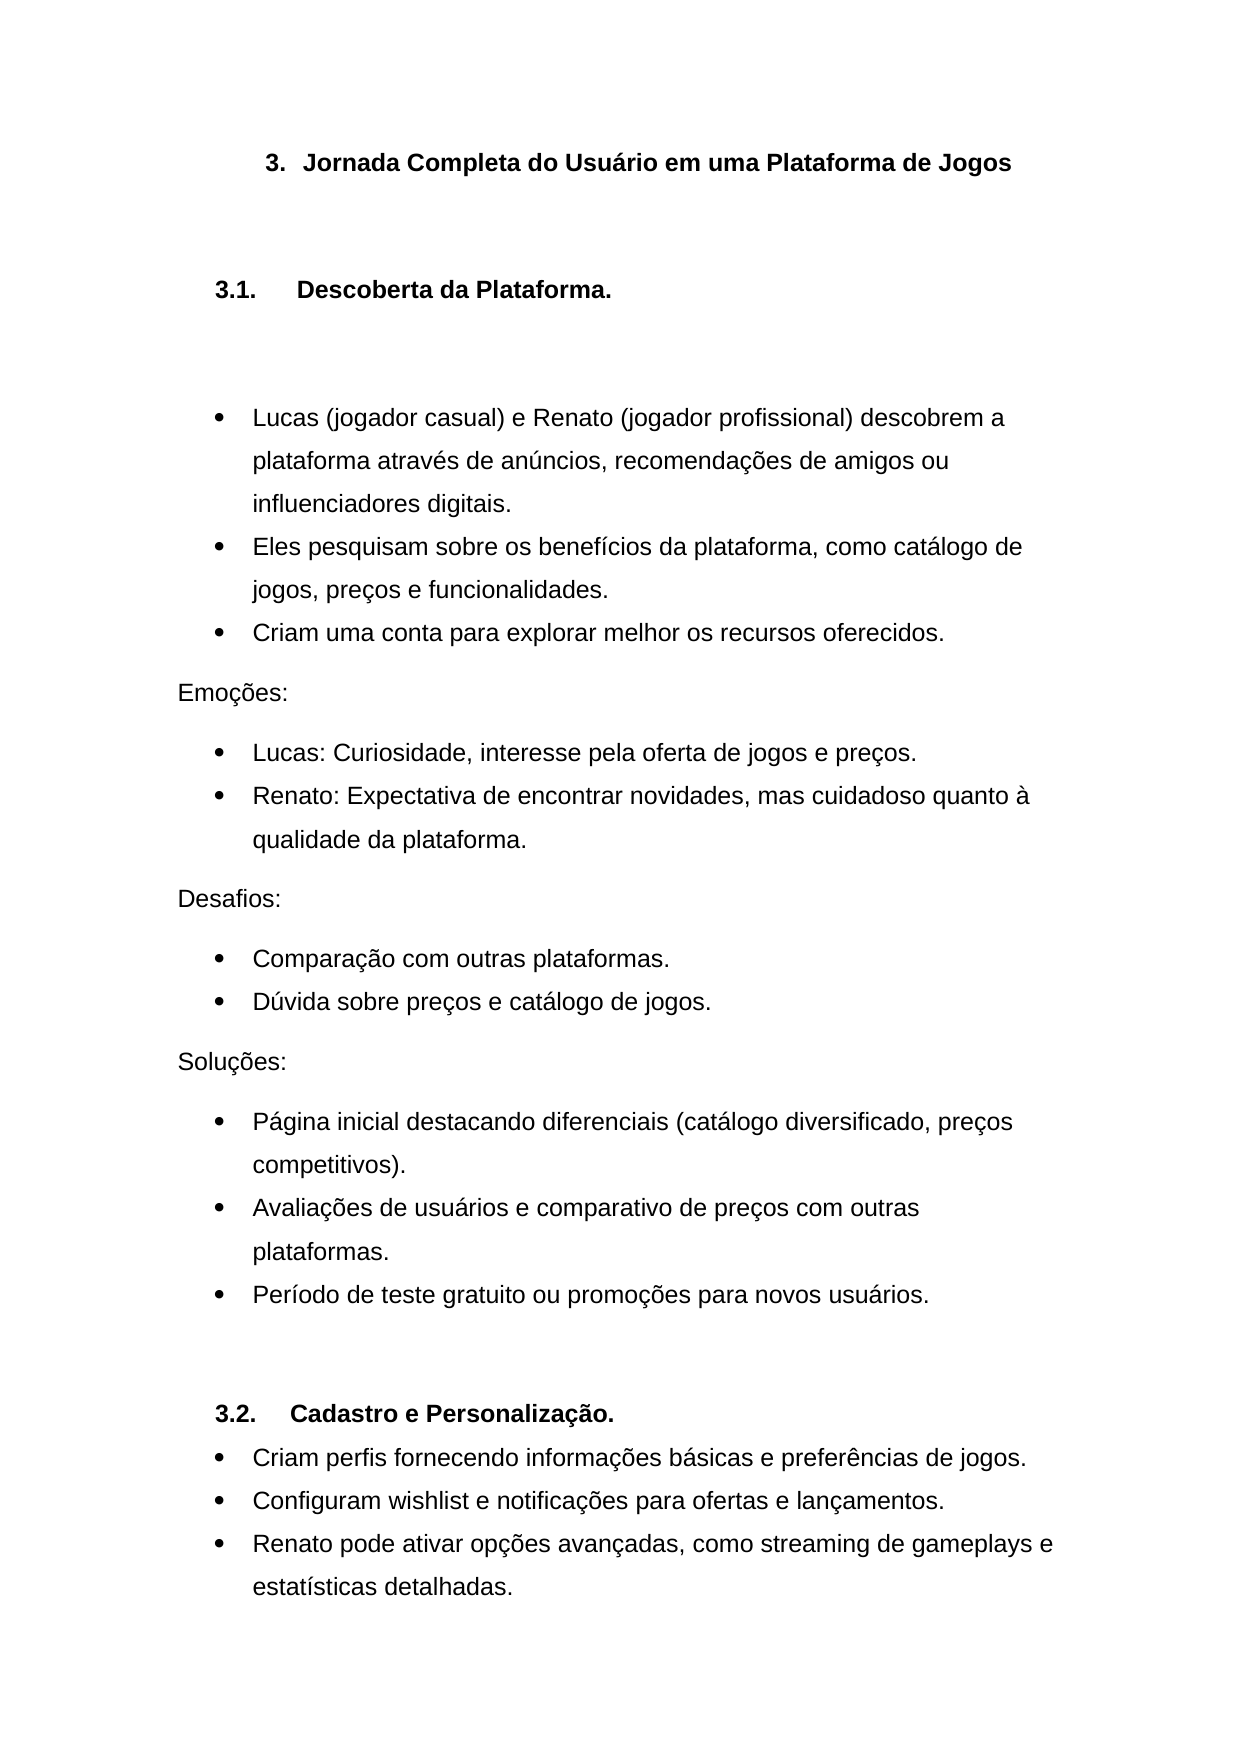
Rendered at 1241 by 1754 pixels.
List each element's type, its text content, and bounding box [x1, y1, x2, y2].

text Soluções: [177, 1047, 1063, 1076]
list Lucas: Curiosidade, interesse pela oferta de jogos e preços. [215, 738, 1063, 767]
list Descoberta da Plataforma. [215, 275, 1063, 304]
text Desafios: [177, 884, 1063, 913]
list Página inicial destacando diferenciais (catálogo diversificado, preços competitivos). [215, 1107, 1063, 1179]
list Cadastro e Personalização. [215, 1399, 1063, 1428]
list Período de teste gratuito ou promoções para novos usuários. [215, 1280, 1063, 1309]
list Lucas (jogador casual) e Renato (jogador profissional) descobrem a plataforma através de anúncios, recomendações de amigos ou influenciadores digitais. [215, 403, 1063, 518]
list Criam uma conta para explorar melhor os recursos oferecidos. [215, 618, 1063, 647]
list Renato: Expectativa de encontrar novidades, mas cuidadoso quanto à qualidade da plataforma. [215, 781, 1063, 853]
list Dúvida sobre preços e catálogo de jogos. [215, 987, 1063, 1016]
list Configuram wishlist e notificações para ofertas e lançamentos. [215, 1486, 1063, 1515]
list Comparação com outras plataformas. [215, 944, 1063, 973]
list Eles pesquisam sobre os benefícios da plataforma, como catálogo de jogos, preços e funcionalidades. [215, 532, 1063, 604]
text Emoções: [177, 678, 1063, 707]
list Renato pode ativar opções avançadas, como streaming de gameplays e estatísticas detalhadas. [215, 1529, 1063, 1601]
list Criam perfis fornecendo informações básicas e preferências de jogos. [215, 1443, 1063, 1471]
list Jornada Completa do Usuário em uma Plataforma de Jogos [215, 148, 1063, 176]
list Avaliações de usuários e comparativo de preços com outras plataformas. [215, 1193, 1063, 1265]
